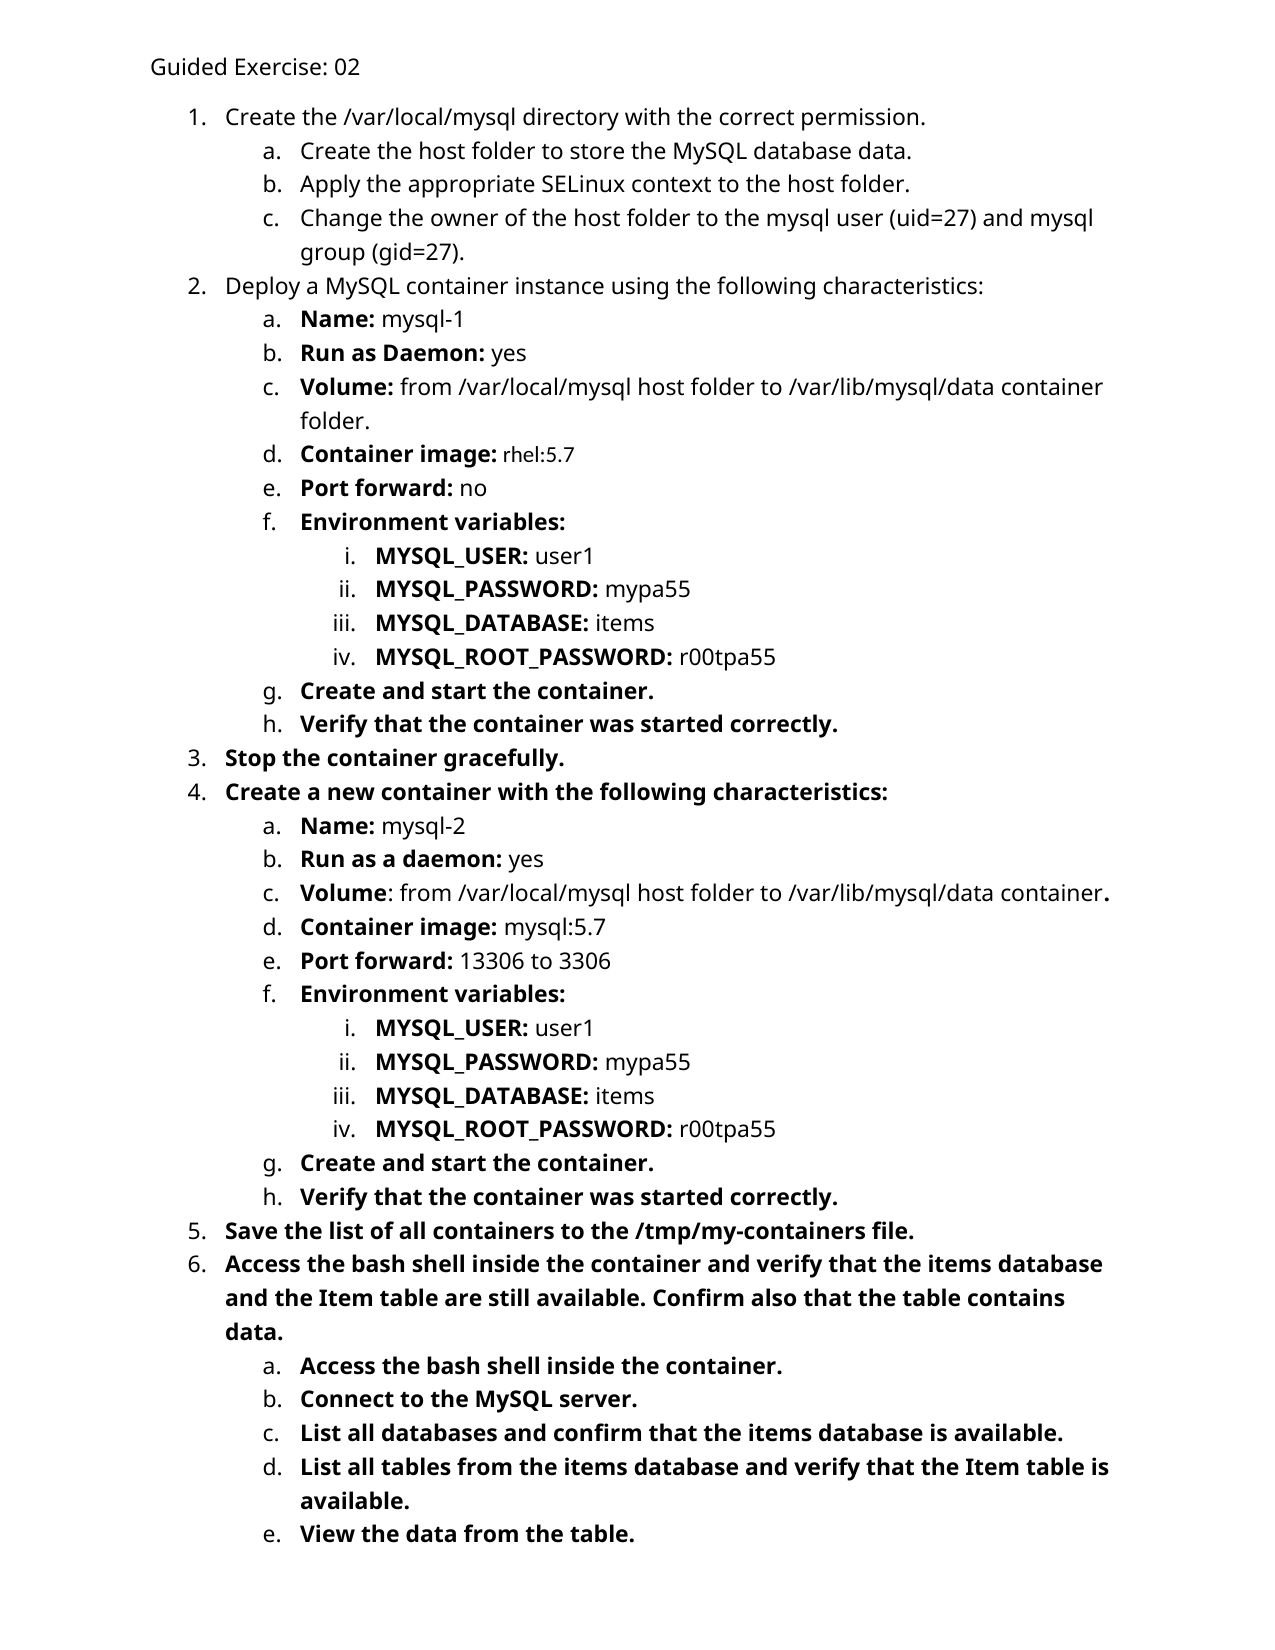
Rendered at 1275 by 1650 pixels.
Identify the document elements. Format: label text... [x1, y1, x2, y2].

list Create a new container with the following characteristics: [187, 776, 1125, 807]
list Save the list of all containers to the /tmp/my-containers file. [187, 1214, 1125, 1246]
list Environment variables: [262, 978, 1125, 1009]
list MYSQL_DATABASE: items [356, 607, 1125, 638]
list MYSQL_DATABASE: items [356, 1079, 1125, 1111]
list View the data from the table. [262, 1518, 1125, 1549]
list Run as Daemon: yes [262, 337, 1125, 368]
list MYSQL_PASSWORD: mypa55 [356, 1046, 1125, 1077]
list Environment variables: [262, 506, 1125, 537]
list MYSQL_ROOT_PASSWORD: r00tpa55 [356, 1113, 1125, 1144]
list Port forward: no [262, 472, 1125, 503]
list MYSQL_USER: user1 [356, 539, 1125, 571]
list Connect to the MySQL server. [262, 1383, 1125, 1414]
list Change the owner of the host folder to the mysql user (uid=27) and mysql group (gid=27). [262, 202, 1125, 267]
list Create and start the container. [262, 1147, 1125, 1178]
list Deploy a MySQL container instance using the following characteristics: [187, 269, 1125, 301]
list Create the host folder to store the MySQL database data. [262, 134, 1125, 166]
list Container image: mysql:5.7 [262, 911, 1125, 942]
list MYSQL_PASSWORD: mypa55 [356, 573, 1125, 604]
list Volume: from /var/local/mysql host folder to /var/lib/mysql/data container. [262, 877, 1125, 908]
list Volume: from /var/local/mysql host folder to /var/lib/mysql/data container folder. [262, 371, 1125, 436]
list List all tables from the items database and verify that the Item table is available. [262, 1451, 1125, 1516]
list Create the /var/local/mysql directory with the correct permission. [187, 101, 1125, 132]
list Name: mysql-1 [262, 303, 1125, 334]
text Guided Exercise: 02 [150, 50, 1125, 82]
list Name: mysql-2 [262, 809, 1125, 841]
list Access the bash shell inside the container and verify that the items database and the Item table are still available. Confirm also that the table contains data. [187, 1248, 1125, 1347]
list MYSQL_ROOT_PASSWORD: r00tpa55 [356, 641, 1125, 672]
list Apply the appropriate SELinux context to the host folder. [262, 168, 1125, 199]
list Stop the container gracefully. [187, 742, 1125, 773]
list Create and start the container. [262, 674, 1125, 706]
list Verify that the container was started correctly. [262, 708, 1125, 739]
list Run as a daemon: yes [262, 843, 1125, 874]
list Port forward: 13306 to 3306 [262, 944, 1125, 976]
list Verify that the container was started correctly. [262, 1181, 1125, 1212]
list Access the bash shell inside the container. [262, 1349, 1125, 1381]
list List all databases and confirm that the items database is available. [262, 1417, 1125, 1448]
list MYSQL_USER: user1 [356, 1012, 1125, 1043]
list Container image: rhel:5.7 [262, 438, 1125, 469]
